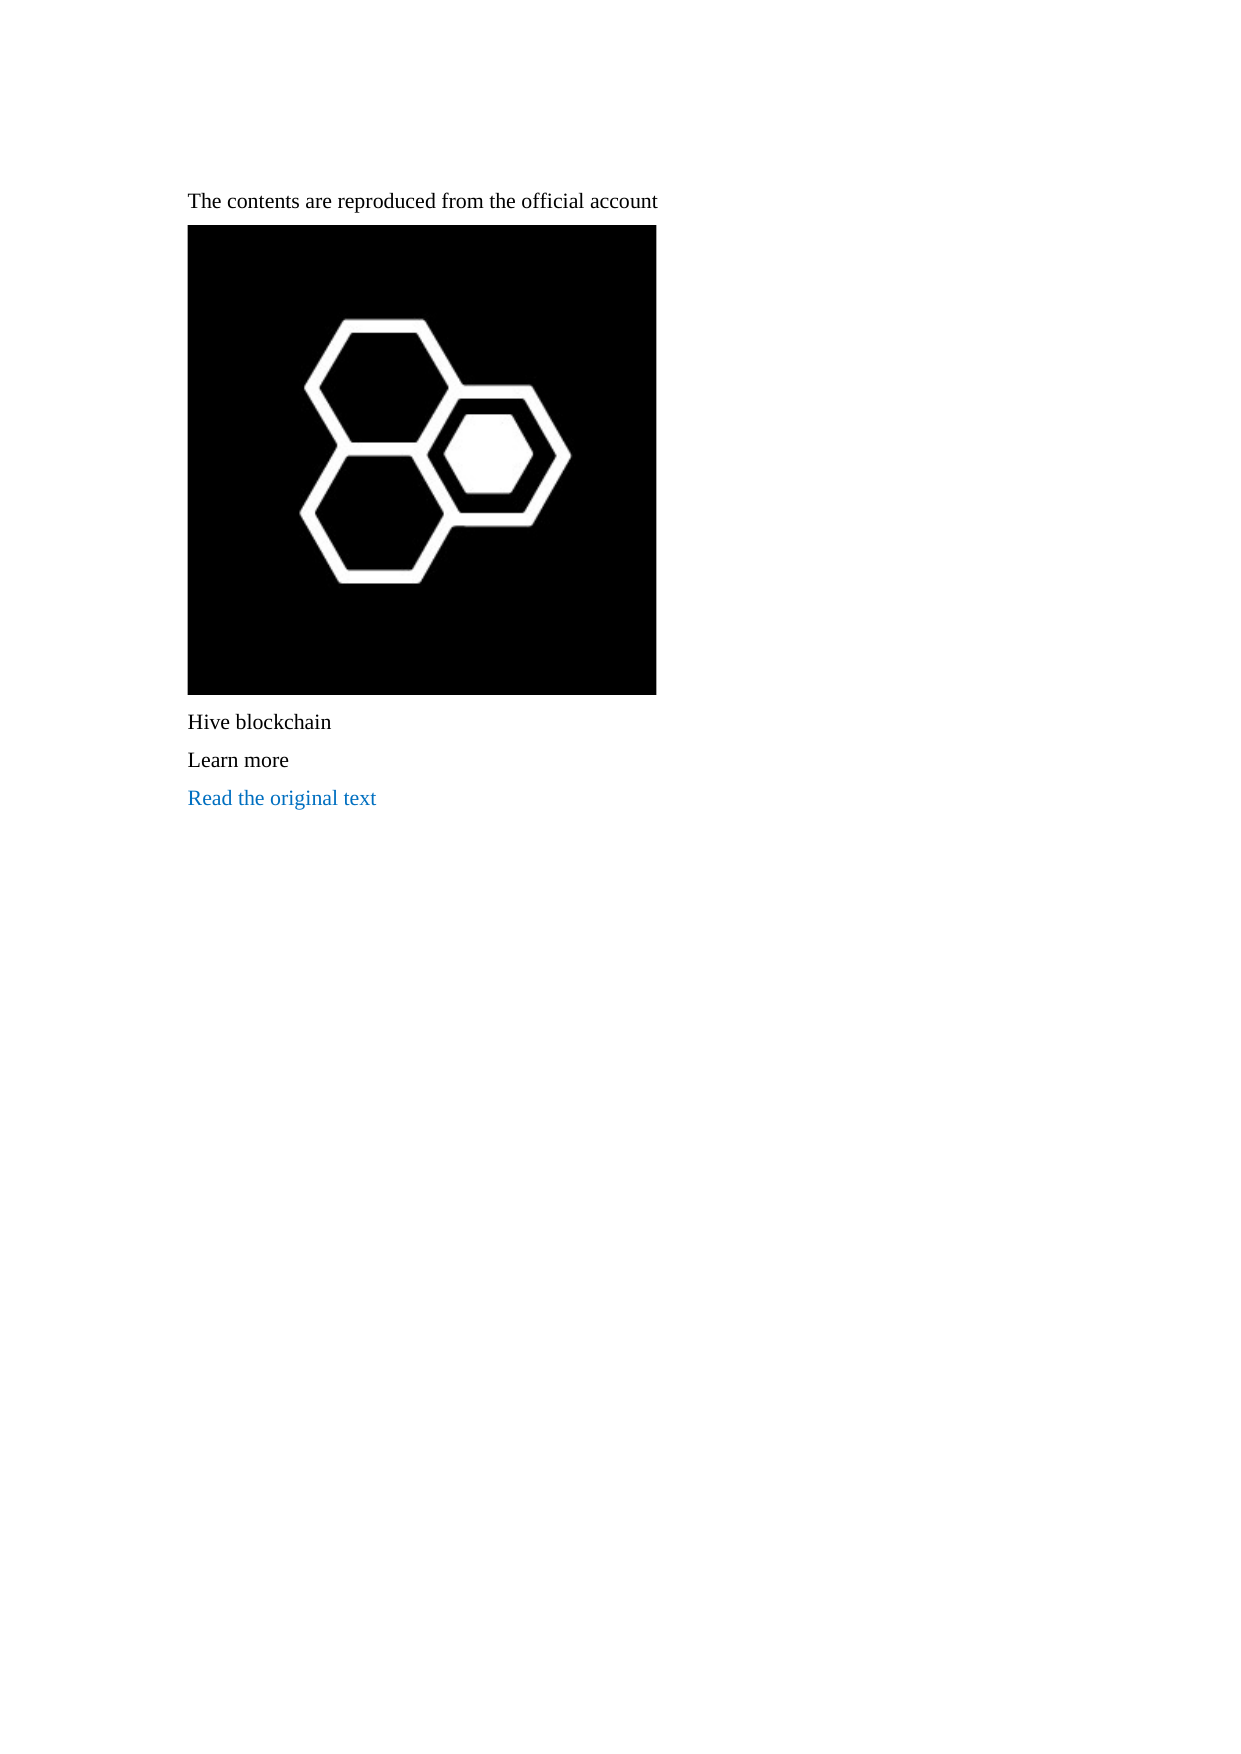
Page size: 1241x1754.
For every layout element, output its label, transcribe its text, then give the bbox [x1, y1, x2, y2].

text Read the original text [187, 785, 1053, 810]
picture [187, 225, 657, 695]
text Hive blockchain [187, 709, 1053, 734]
text Learn more [187, 747, 1053, 772]
text The contents are reproduced from the official account [187, 188, 1053, 213]
